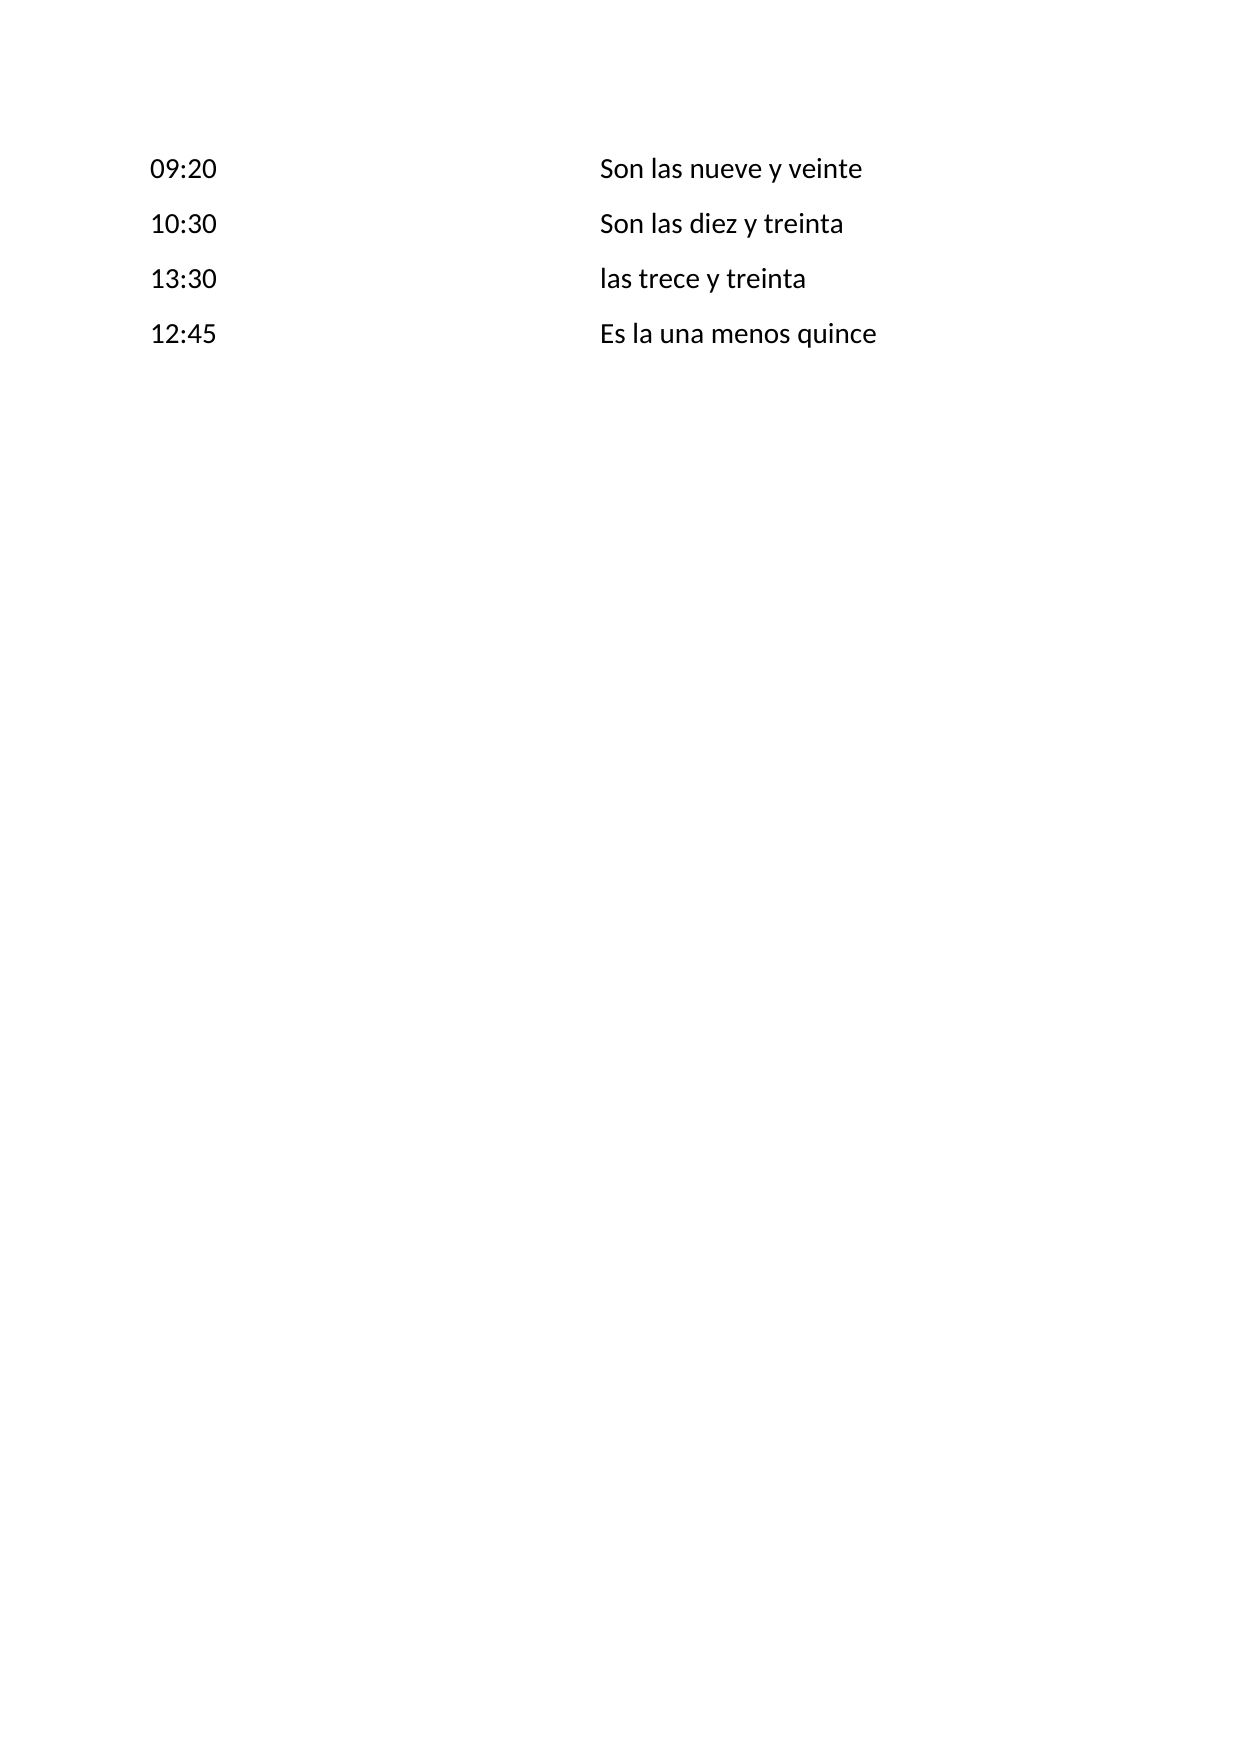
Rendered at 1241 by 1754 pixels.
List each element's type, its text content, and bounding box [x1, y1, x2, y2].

text 12:45 Es la una menos quince [150, 315, 1090, 351]
text 13:30 las trece y treinta [150, 260, 1090, 296]
text 09:20 Son las nueve y veinte [150, 150, 1090, 186]
text 10:30 Son las diez y treinta [150, 205, 1090, 241]
